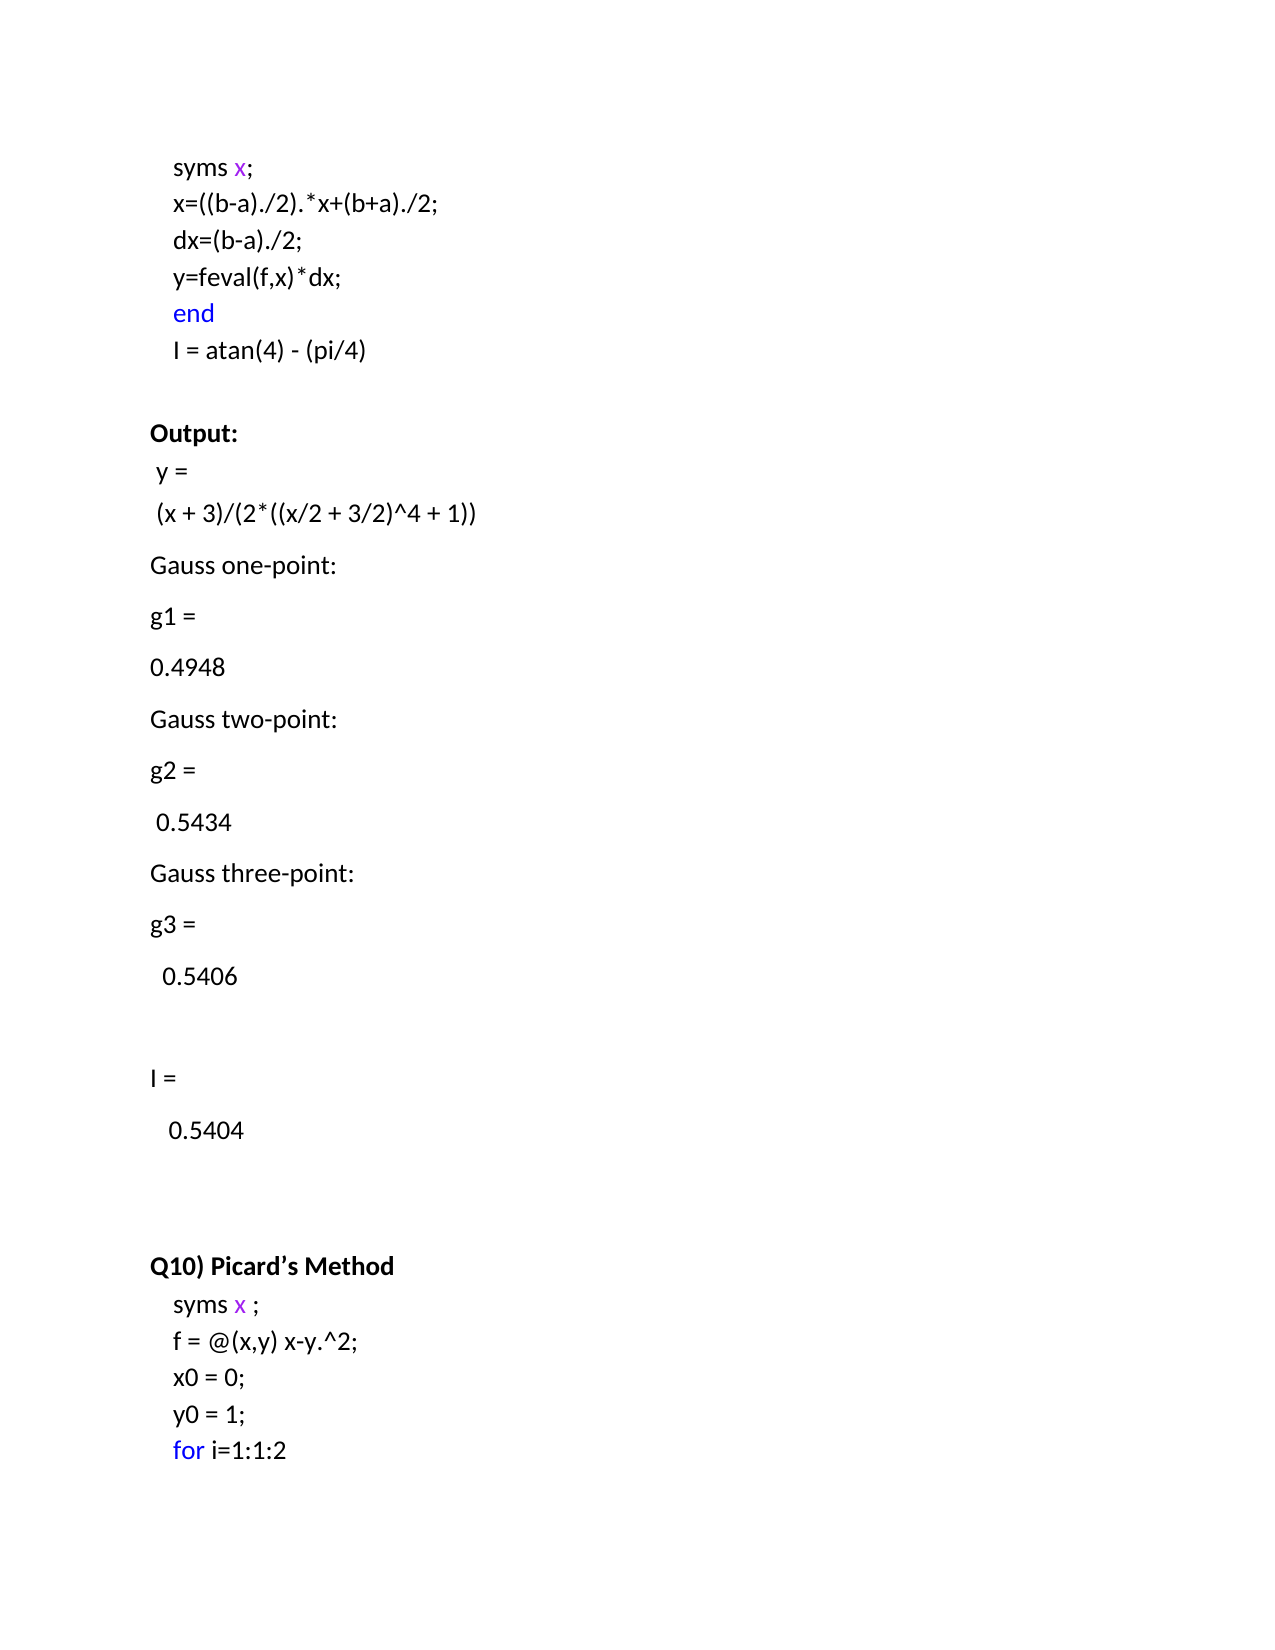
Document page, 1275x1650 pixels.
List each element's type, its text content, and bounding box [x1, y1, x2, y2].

text Q10) Picard’s Method [150, 1249, 1125, 1282]
text x=((b-a)./2).*x+(b+a)./2; [173, 187, 1125, 219]
text syms x; [173, 150, 1125, 183]
text I = atan(4) - (pi/4) [173, 333, 1125, 366]
text f = @(x,y) x-y.^2; [173, 1324, 1125, 1357]
text g3 = [150, 907, 1108, 940]
text g1 = [150, 599, 1108, 632]
text 0.5404 [150, 1113, 1108, 1146]
text x0 = 0; [173, 1360, 1125, 1393]
text y = [150, 454, 1125, 487]
text Output: [150, 417, 1125, 449]
text 0.5434 [150, 805, 1108, 838]
text y=feval(f,x)*dx; [173, 260, 1125, 293]
text g2 = [150, 753, 1108, 786]
text 0.4948 [150, 651, 1108, 684]
text for i=1:1:2 [173, 1433, 1125, 1466]
text dx=(b-a)./2; [173, 223, 1125, 256]
text I = [150, 1061, 1108, 1094]
text Gauss one-point: [150, 548, 1108, 581]
text 0.5406 [150, 959, 1108, 992]
text y0 = 1; [173, 1397, 1125, 1430]
text Gauss two-point: [150, 702, 1108, 735]
text Gauss three-point: [150, 856, 1108, 889]
text syms x ; [173, 1287, 1125, 1320]
text (x + 3)/(2*((x/2 + 3/2)^4 + 1)) [150, 497, 1108, 529]
text end [173, 296, 1125, 329]
